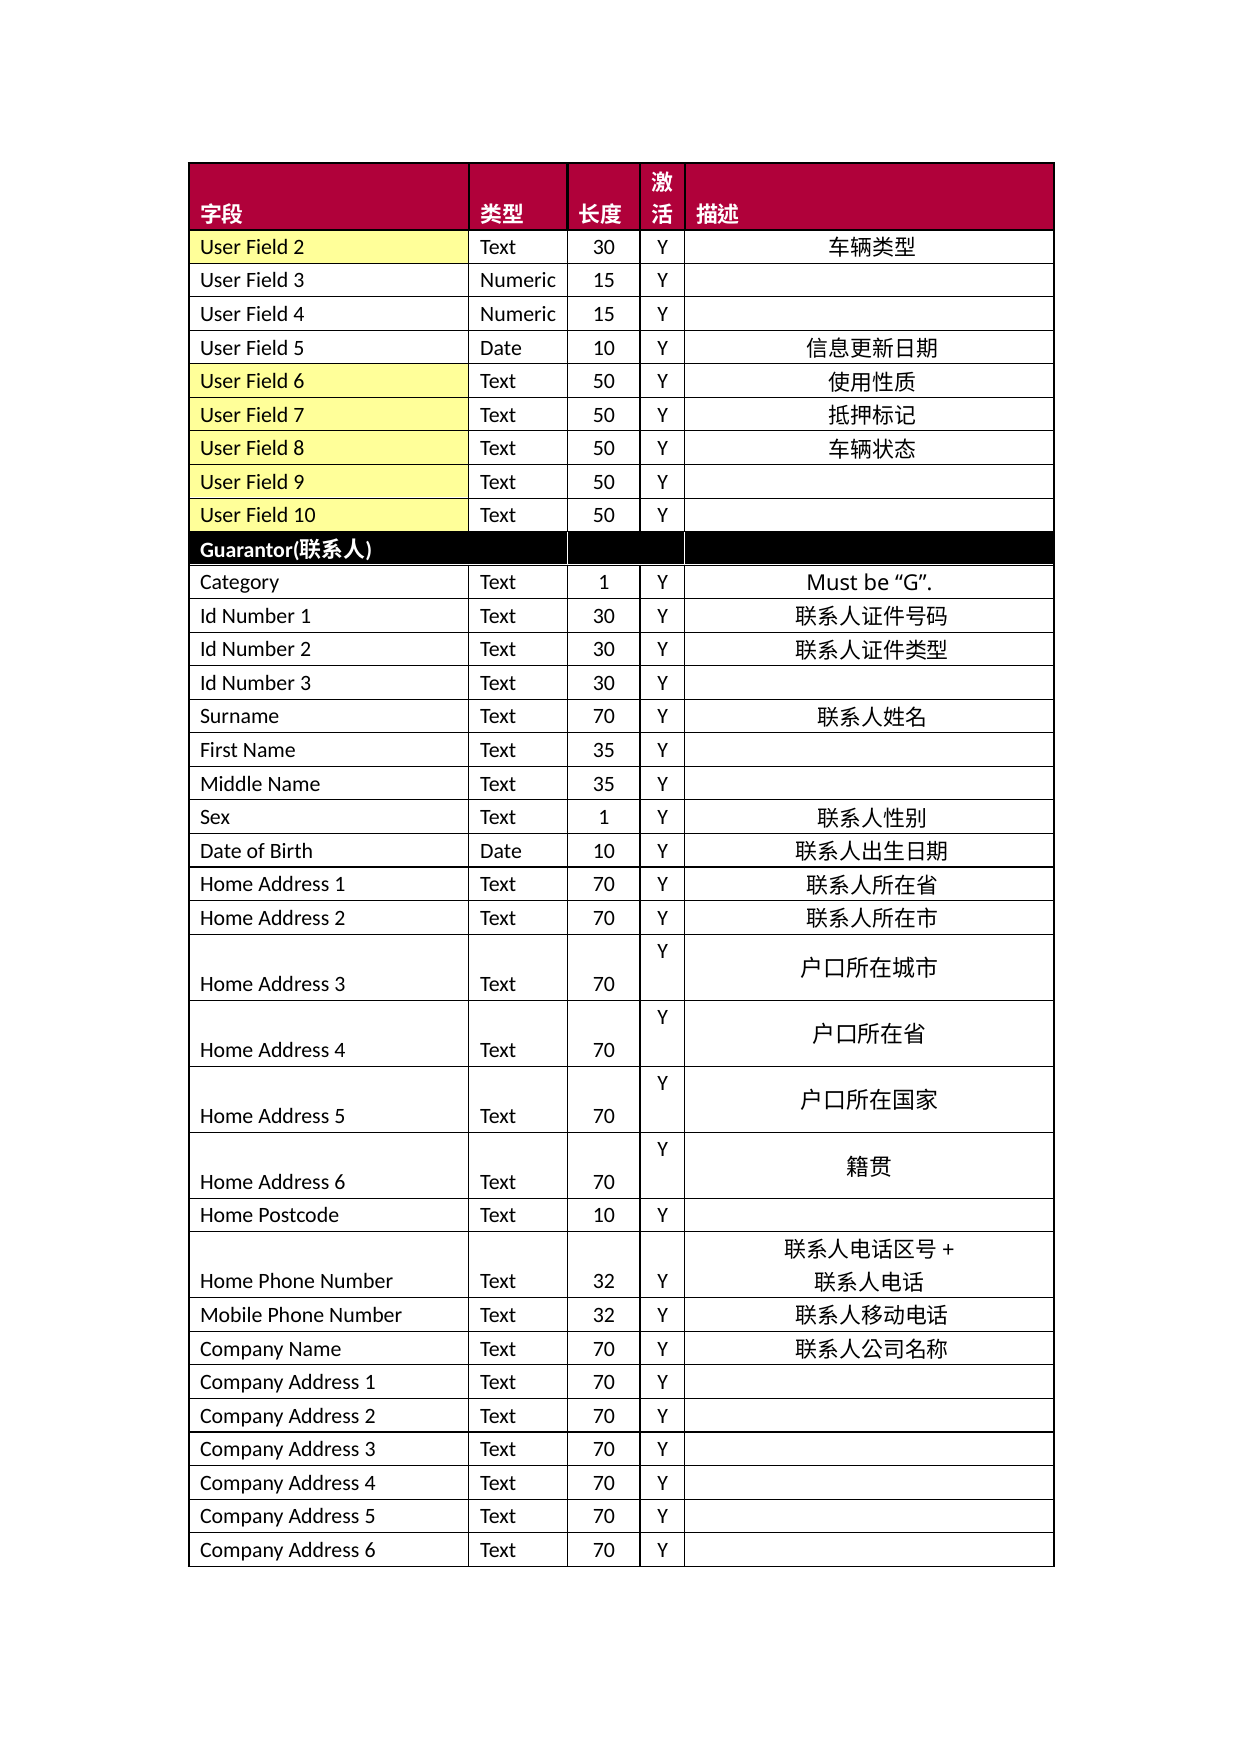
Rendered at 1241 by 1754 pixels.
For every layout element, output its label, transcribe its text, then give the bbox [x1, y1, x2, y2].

table_cell 70 [568, 1001, 639, 1066]
table_cell Home Address 1 [190, 868, 468, 900]
table_cell Company Address 5 [190, 1500, 468, 1532]
table_cell Home Postcode [190, 1199, 468, 1231]
table_cell 联系人所在省 [685, 868, 1053, 900]
table_cell Text [469, 666, 567, 699]
table_cell 70 [568, 1433, 639, 1465]
table_cell Date [469, 331, 567, 363]
table_cell User Field 3 [190, 264, 468, 296]
table_cell Y [641, 733, 684, 766]
table_cell [685, 767, 1053, 799]
table_cell Text [469, 633, 567, 665]
table_cell Text [469, 767, 567, 799]
table_cell Date of Birth [190, 834, 468, 866]
table_cell Text [469, 800, 567, 833]
table_cell 70 [568, 1399, 639, 1431]
table_cell Middle Name [190, 767, 468, 799]
table_cell Id Number 1 [190, 599, 468, 632]
table_cell 10 [568, 834, 639, 866]
table_cell 15 [568, 264, 639, 296]
table_header 描述 [686, 164, 1053, 229]
table_cell Text [469, 1001, 567, 1066]
table_cell Company Address 6 [190, 1533, 468, 1566]
table_cell Id Number 3 [190, 666, 468, 699]
table_cell Y [641, 834, 684, 866]
table_cell Y [641, 1332, 684, 1364]
table_cell Company Address 3 [190, 1433, 468, 1465]
table_cell 30 [568, 599, 639, 632]
table_cell Y [641, 1232, 684, 1297]
table_cell Y [641, 901, 684, 933]
table_cell [685, 733, 1053, 766]
table_cell Date [469, 834, 567, 866]
table_cell Text [469, 499, 567, 531]
table_cell Y [641, 1433, 684, 1465]
table_cell Text [469, 901, 567, 933]
table_cell Text [469, 935, 567, 999]
table_cell Y [641, 364, 684, 397]
table_cell 70 [568, 1365, 639, 1398]
table_cell Y [641, 1500, 684, 1532]
table_cell Text [469, 1298, 567, 1331]
table_cell Company Address 1 [190, 1365, 468, 1398]
table_cell Text [469, 465, 567, 497]
table_cell User Field 7 [190, 398, 468, 430]
table_header 长度 [569, 164, 639, 229]
table_cell Y [641, 599, 684, 632]
table_cell Text [469, 599, 567, 632]
table_cell 50 [568, 465, 639, 497]
table_cell Y [641, 800, 684, 833]
table_cell 70 [568, 1533, 639, 1566]
table_cell Y [641, 935, 684, 999]
table_cell Text [469, 1533, 567, 1566]
table_cell [685, 1500, 1053, 1532]
table_header 类型 [470, 164, 566, 229]
table_cell 信息更新日期 [685, 331, 1053, 363]
table_cell [685, 499, 1053, 531]
table_cell Y [641, 499, 684, 531]
table_cell User Field 2 [190, 231, 468, 263]
table_cell Text [469, 1433, 567, 1465]
table_cell Numeric [469, 297, 567, 330]
table_cell [685, 465, 1053, 497]
table_cell Surname [190, 700, 468, 732]
table_cell Text [469, 1332, 567, 1364]
table_cell 联系人公司名称 [685, 1332, 1053, 1364]
table_cell Home Address 2 [190, 901, 468, 933]
table_cell 联系人性别 [685, 800, 1053, 833]
table_cell Company Name [190, 1332, 468, 1364]
table_cell User Field 10 [190, 499, 468, 531]
table_cell Y [641, 331, 684, 363]
table_cell User Field 4 [190, 297, 468, 330]
table_cell [685, 1433, 1053, 1465]
table_cell 35 [568, 733, 639, 766]
table_cell Y [641, 1133, 684, 1198]
table_cell 70 [568, 1500, 639, 1532]
table_cell Home Address 6 [190, 1133, 468, 1198]
table_cell Text [469, 1466, 567, 1498]
table_cell Home Phone Number [190, 1232, 468, 1297]
table_cell Text [469, 364, 567, 397]
table_cell Y [641, 297, 684, 330]
table_cell Y [641, 1533, 684, 1566]
table_header 激活 [641, 164, 684, 229]
table_cell Company Address 4 [190, 1466, 468, 1498]
table_cell [685, 264, 1053, 296]
table_cell Company Address 2 [190, 1399, 468, 1431]
table_cell Y [641, 767, 684, 799]
table_cell Y [641, 1001, 684, 1066]
table_cell 车辆类型 [685, 231, 1053, 263]
table_cell 30 [568, 666, 639, 699]
table_cell Y [641, 868, 684, 900]
table_cell Text [469, 231, 567, 263]
table_cell Y [641, 1199, 684, 1231]
table_cell 抵押标记 [685, 398, 1053, 430]
table_cell Text [469, 1199, 567, 1231]
table_cell 户口所在城市 [685, 935, 1053, 999]
table_cell 联系人证件类型 [685, 633, 1053, 665]
table_cell User Field 9 [190, 465, 468, 497]
table_header 字段 [190, 164, 468, 229]
table_cell Text [469, 733, 567, 766]
table_cell 50 [568, 431, 639, 464]
table_cell Y [641, 431, 684, 464]
table_cell [685, 532, 1053, 564]
table_cell 联系人电话区号 + 联系人电话 [685, 1232, 1053, 1297]
table_cell [469, 532, 567, 564]
table_cell [685, 297, 1053, 330]
table_cell Y [641, 398, 684, 430]
table_cell 70 [568, 1332, 639, 1364]
table_cell 70 [568, 868, 639, 900]
table_cell Text [469, 1399, 567, 1431]
table_cell 户口所在省 [685, 1001, 1053, 1066]
table_cell 70 [568, 1133, 639, 1198]
table_cell Text [469, 566, 567, 598]
table_cell [685, 1199, 1053, 1231]
table_cell First Name [190, 733, 468, 766]
table_cell 50 [568, 499, 639, 531]
table_cell Home Address 5 [190, 1067, 468, 1132]
table_cell Y [641, 700, 684, 732]
table_cell Y [641, 1399, 684, 1431]
table_cell 联系人证件号码 [685, 599, 1053, 632]
table_cell Mobile Phone Number [190, 1298, 468, 1331]
table_cell 15 [568, 297, 639, 330]
table_cell 70 [568, 935, 639, 999]
table_cell Text [469, 1232, 567, 1297]
table_cell Text [469, 1133, 567, 1198]
table_cell Category [190, 566, 468, 598]
table_cell 32 [568, 1298, 639, 1331]
table_cell Y [641, 465, 684, 497]
table_cell 50 [568, 364, 639, 397]
table_cell Text [469, 398, 567, 430]
table_cell Y [641, 1298, 684, 1331]
table_cell Text [469, 1500, 567, 1532]
table_cell 联系人所在市 [685, 901, 1053, 933]
table_cell Must be “G”. [685, 566, 1053, 598]
table_cell 50 [568, 398, 639, 430]
table_cell 联系人出生日期 [685, 834, 1053, 866]
table_cell 10 [568, 1199, 639, 1231]
table_cell 30 [568, 633, 639, 665]
table_cell 1 [568, 566, 639, 598]
table_cell Id Number 2 [190, 633, 468, 665]
table_cell 籍贯 [685, 1133, 1053, 1198]
table_cell Text [469, 1365, 567, 1398]
table_cell Y [641, 231, 684, 263]
table_cell Numeric [469, 264, 567, 296]
table_cell Y [641, 264, 684, 296]
table_cell Y [641, 666, 684, 699]
table_cell 1 [568, 800, 639, 833]
table_cell 10 [568, 331, 639, 363]
table_cell 使用性质 [685, 364, 1053, 397]
table_cell [685, 1466, 1053, 1498]
table_cell 联系人移动电话 [685, 1298, 1053, 1331]
table_cell Y [641, 633, 684, 665]
table_cell Guarantor(联系人) [190, 532, 469, 564]
table_cell [685, 666, 1053, 699]
table_cell Y [641, 1466, 684, 1498]
table_cell Text [469, 431, 567, 464]
table_cell [685, 1533, 1053, 1566]
table_cell 户口所在国家 [685, 1067, 1053, 1132]
table_cell [685, 1399, 1053, 1431]
table_cell User Field 5 [190, 331, 468, 363]
table_cell 70 [568, 1067, 639, 1132]
table_cell Home Address 3 [190, 935, 468, 999]
table_cell 车辆状态 [685, 431, 1053, 464]
table_cell User Field 6 [190, 364, 468, 397]
table_cell 70 [568, 700, 639, 732]
table_cell Text [469, 700, 567, 732]
table_cell User Field 8 [190, 431, 468, 464]
table_cell Y [641, 1067, 684, 1132]
table_cell [685, 1365, 1053, 1398]
table_cell [640, 532, 684, 564]
table_cell Text [469, 1067, 567, 1132]
table_cell Text [469, 868, 567, 900]
table_cell Sex [190, 800, 468, 833]
table_cell Home Address 4 [190, 1001, 468, 1066]
table_cell 35 [568, 767, 639, 799]
table_cell Y [641, 1365, 684, 1398]
table_cell 30 [568, 231, 639, 263]
table_cell [568, 532, 640, 564]
table_cell 70 [568, 1466, 639, 1498]
table_cell Y [641, 566, 684, 598]
table_cell 32 [568, 1232, 639, 1297]
table_cell 70 [568, 901, 639, 933]
table_cell 联系人姓名 [685, 700, 1053, 732]
